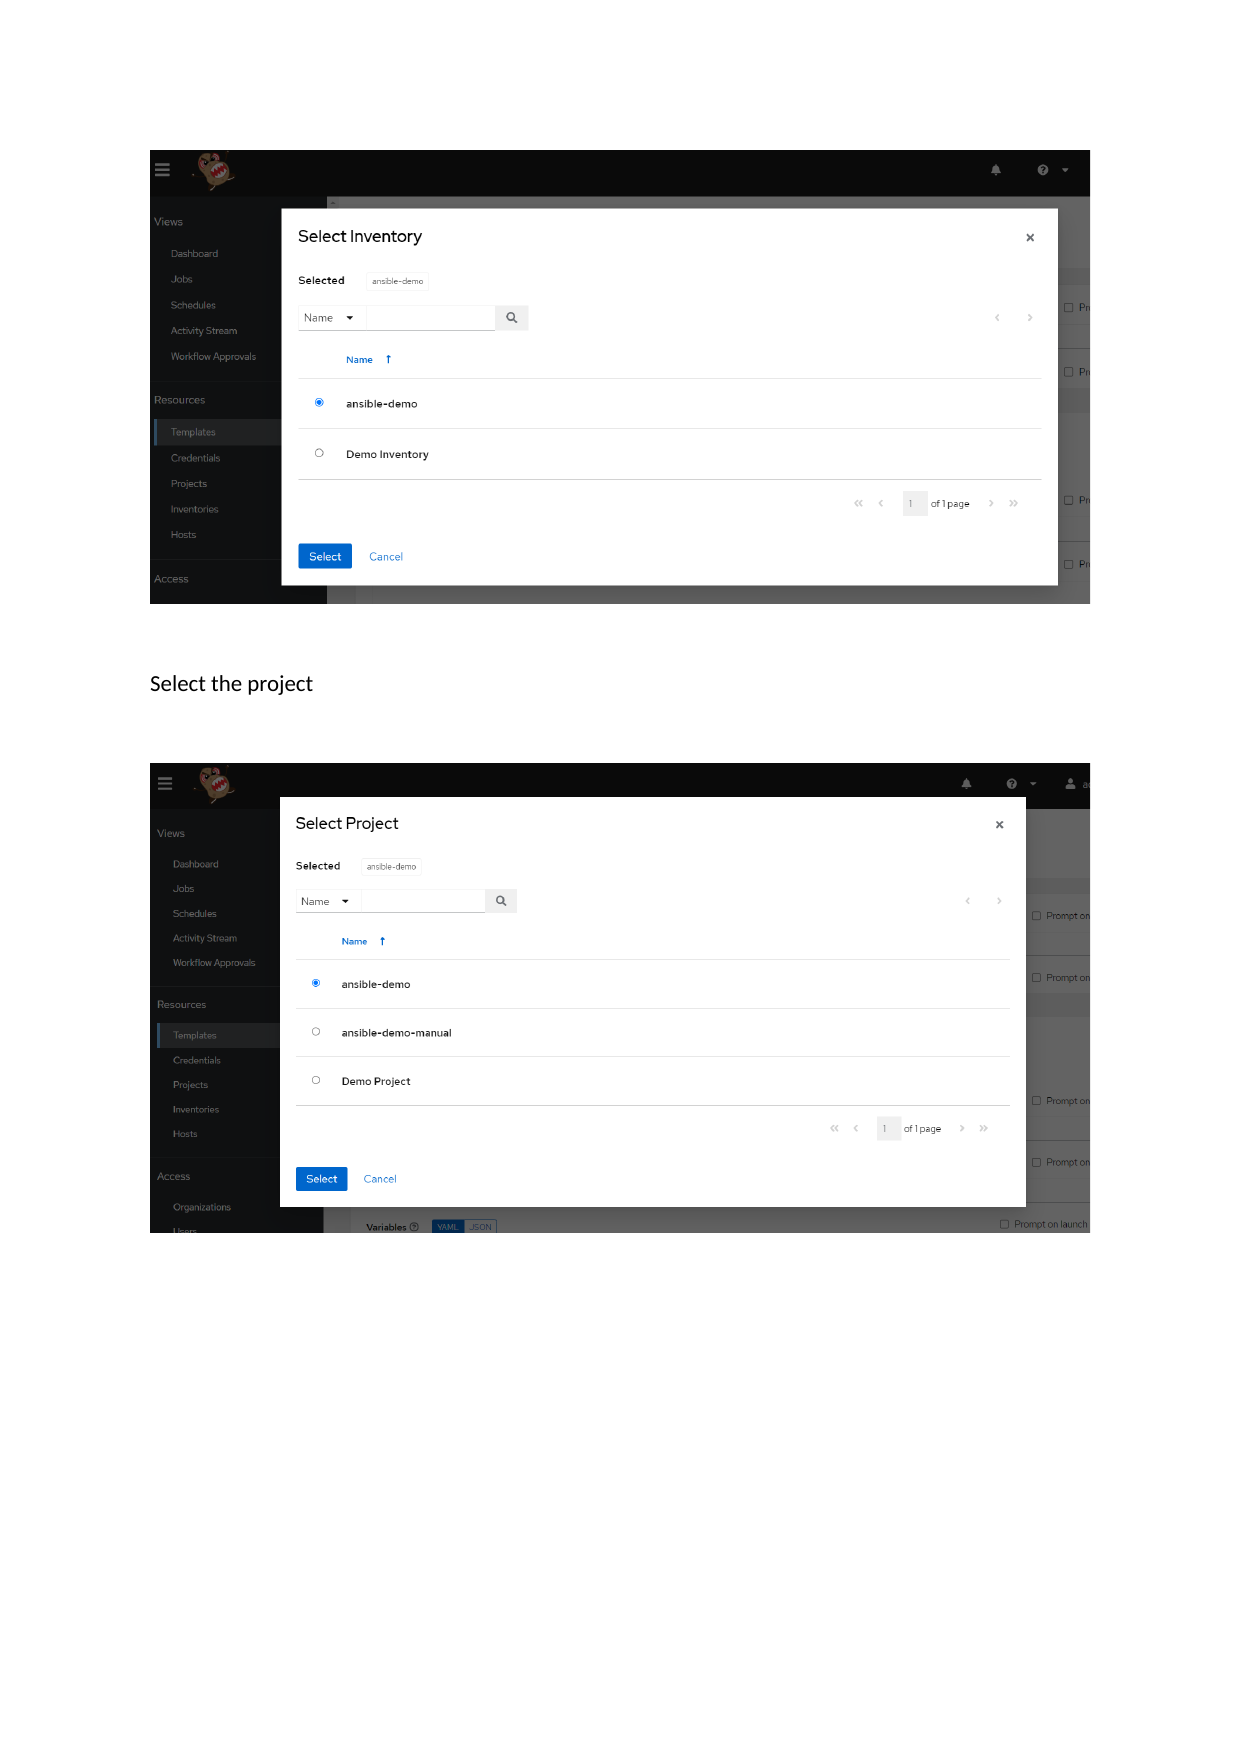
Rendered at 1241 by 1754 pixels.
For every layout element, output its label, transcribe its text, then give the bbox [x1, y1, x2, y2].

picture [150, 150, 1091, 604]
text Select the project [150, 669, 1090, 697]
picture [150, 763, 1091, 1233]
